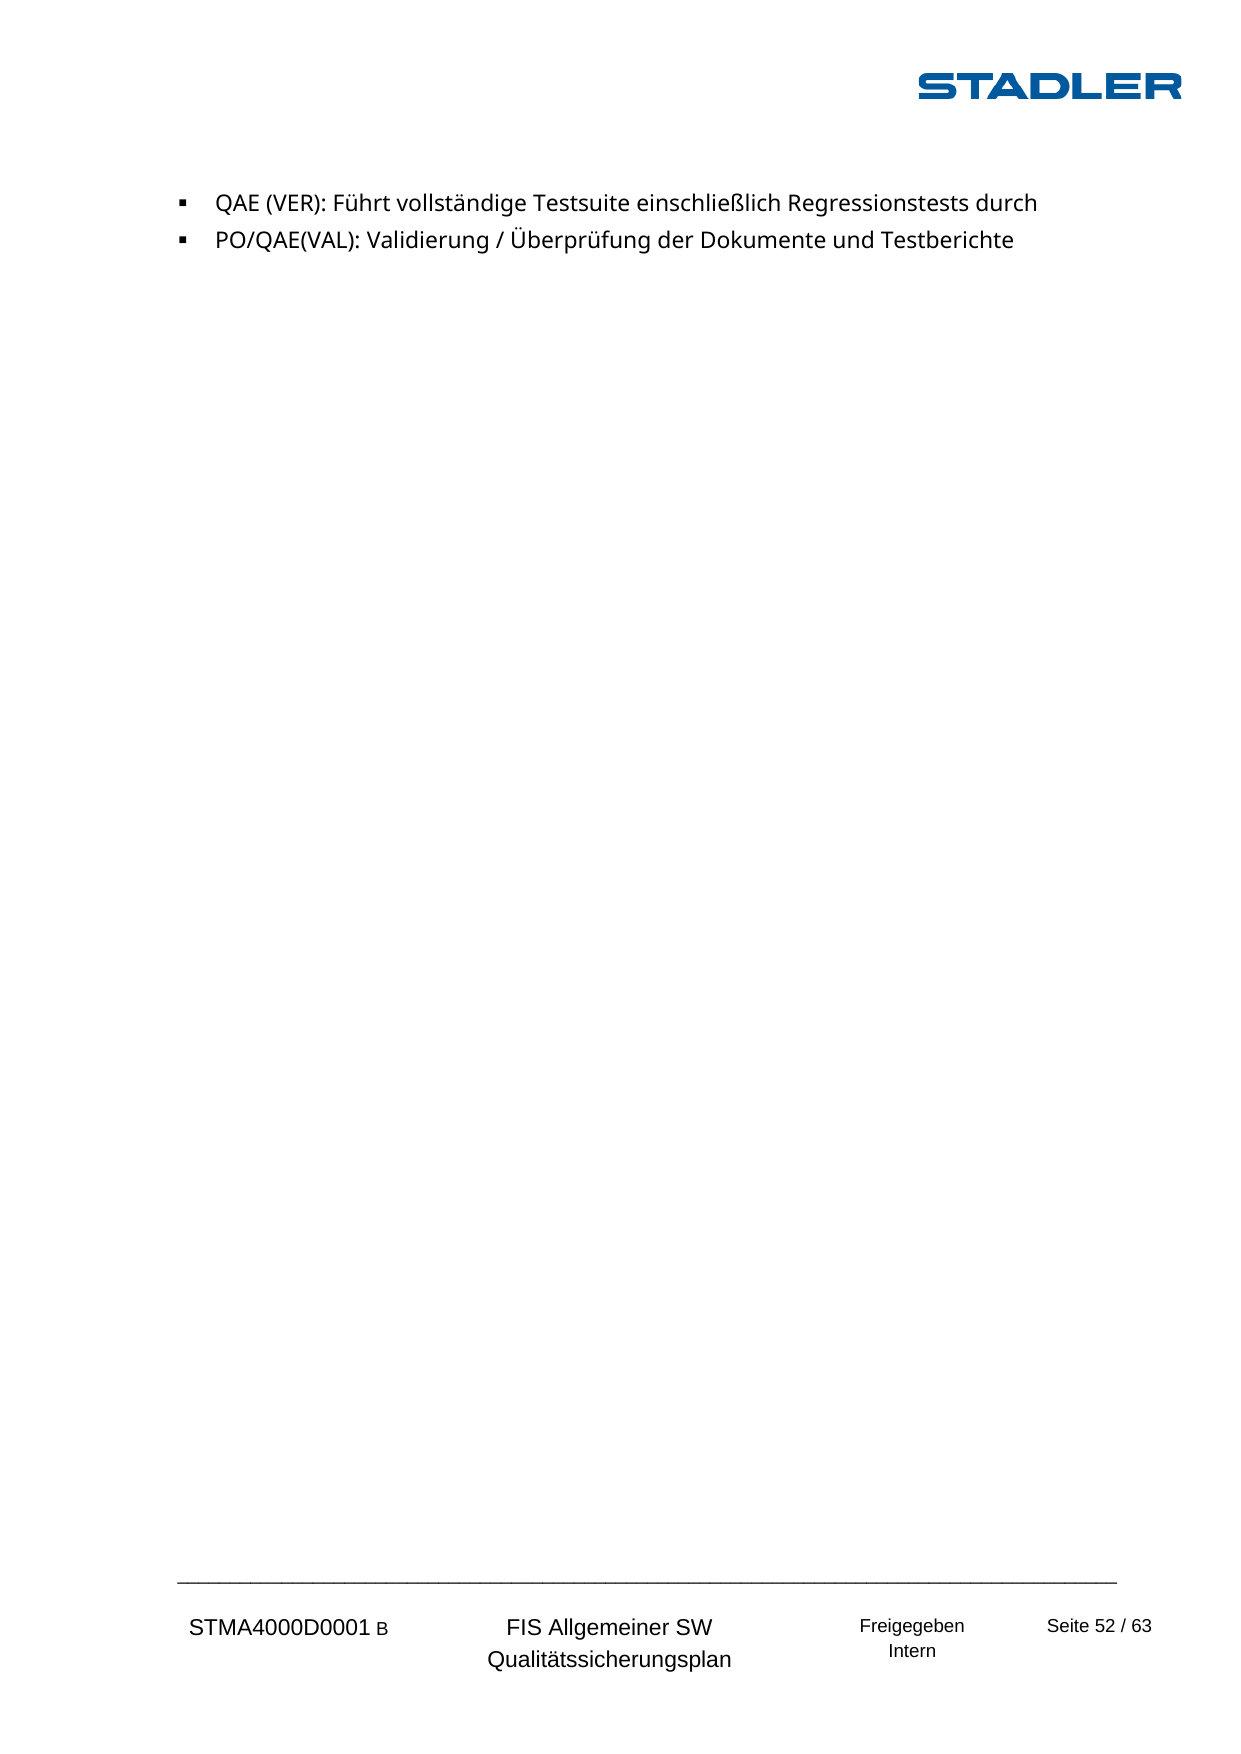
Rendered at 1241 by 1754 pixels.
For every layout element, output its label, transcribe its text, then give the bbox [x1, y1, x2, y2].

list PO/QAE(VAL): Validierung / Überprüfung der Dokumente und Testberichte [177, 224, 1122, 256]
list QAE (VER): Führt vollständige Testsuite einschließlich Regressionstests durch [177, 187, 1122, 218]
picture [918, 73, 1182, 99]
